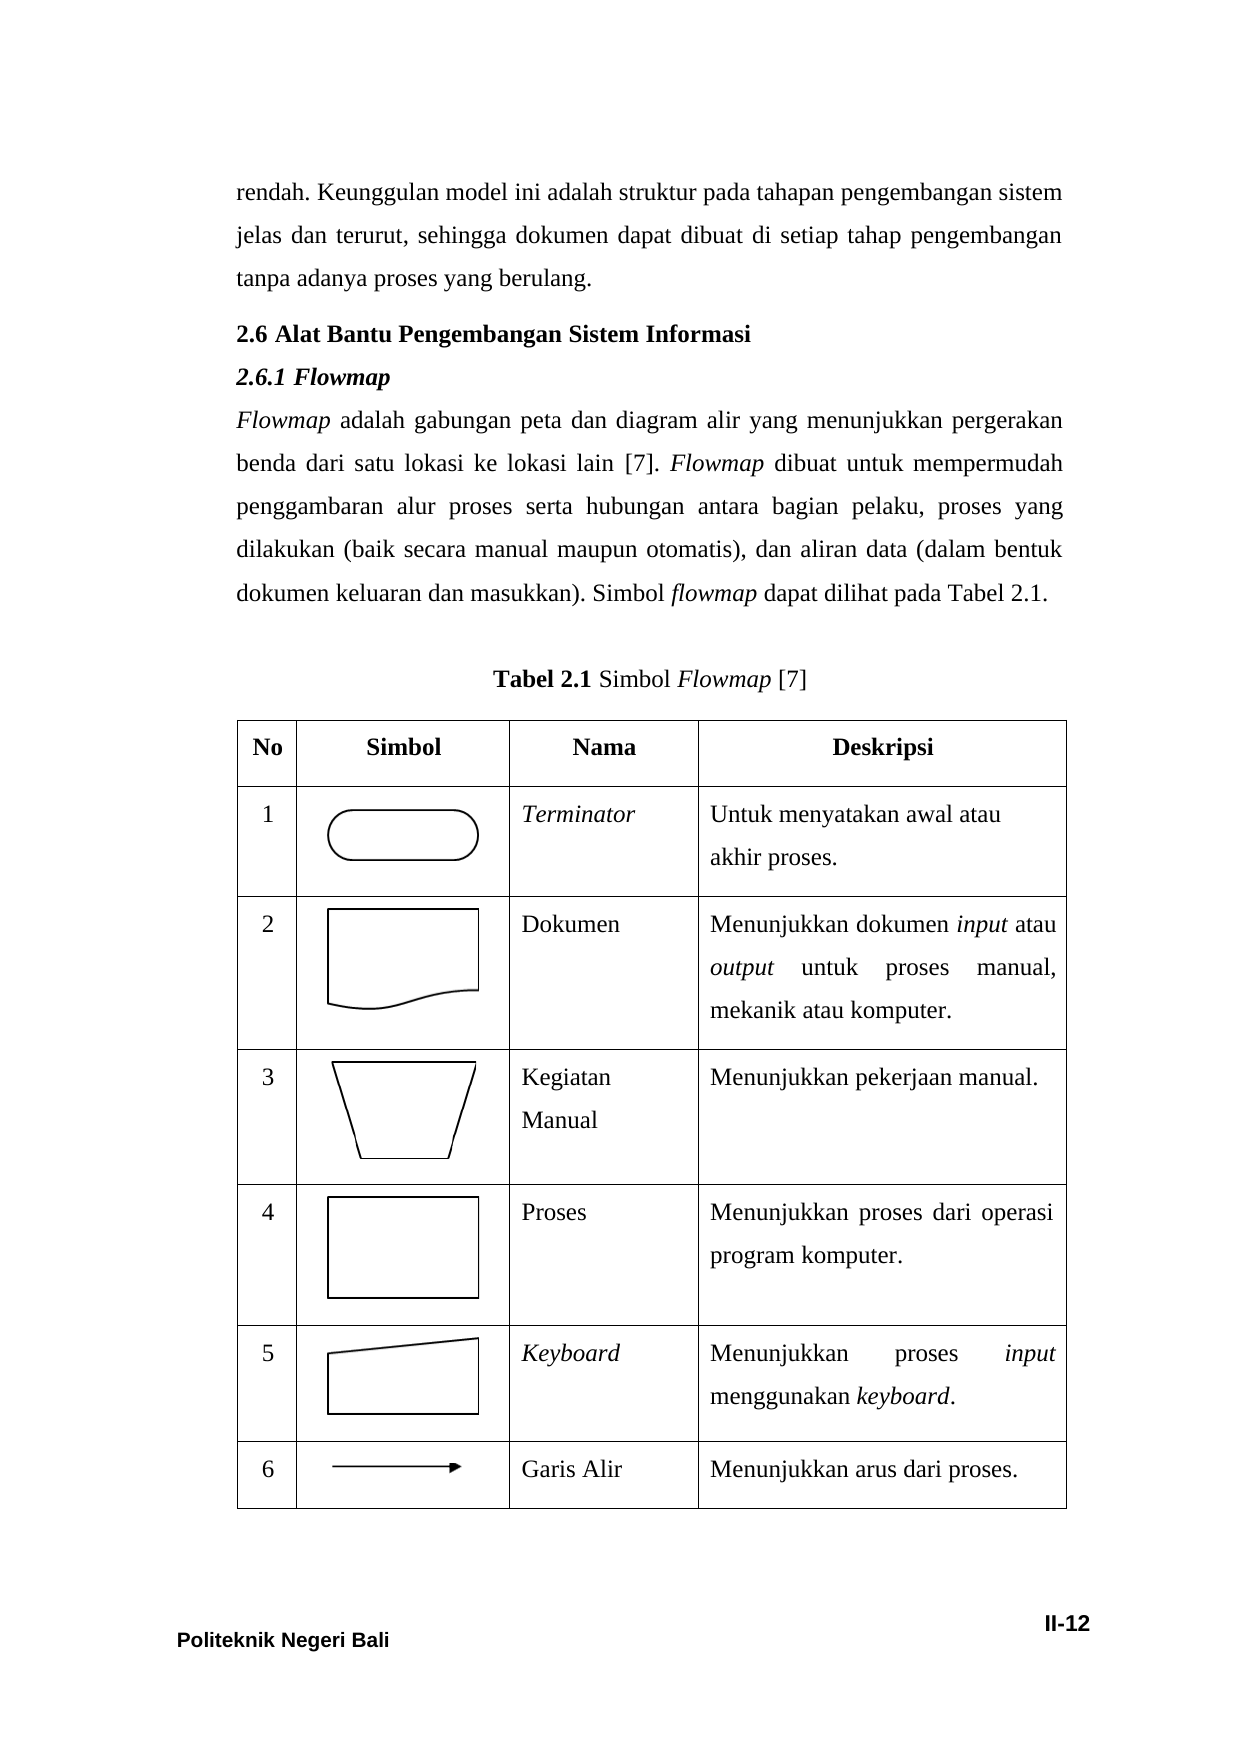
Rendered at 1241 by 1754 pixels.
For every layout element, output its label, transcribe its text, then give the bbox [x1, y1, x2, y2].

table_header No [238, 721, 296, 786]
table_cell [297, 1050, 509, 1184]
table_cell Dokumen [510, 897, 698, 1049]
picture [327, 908, 479, 1010]
table_cell [297, 897, 509, 1049]
table_cell [297, 1185, 509, 1325]
table_cell Proses [510, 1185, 698, 1325]
table_cell 4 [238, 1185, 296, 1325]
picture [332, 1463, 462, 1474]
table_cell [297, 1326, 509, 1441]
table_cell Untuk menyatakan awal atau akhir proses. [699, 787, 1066, 896]
table_cell Menunjukkan proses input menggunakan keyboard. [699, 1326, 1066, 1441]
picture [327, 1196, 480, 1299]
text Flowmap adalah gabungan peta dan diagram alir yang menunjukkan pergerakan benda dari satu lokasi ke lokasi lain . Flowmap dibuat untuk mempermudah penggambaran alur proses serta hubungan antara bagian pelaku, proses yang dilakukan (baik secara manual maupun otomatis), dan aliran data (dalam bentuk dokumen keluaran dan masukkan). Simbol flowmap dapat dilihat pada Tabel 2.1. [236, 405, 1063, 606]
table_cell 3 [238, 1050, 296, 1184]
table_cell 5 [238, 1326, 296, 1441]
picture [327, 809, 479, 861]
table_header Simbol [297, 721, 509, 786]
table_header Nama [510, 721, 698, 786]
table_cell Garis Alir [510, 1442, 698, 1508]
picture [331, 1061, 477, 1159]
table_cell Menunjukkan arus dari proses. [699, 1442, 1066, 1508]
table_cell 1 [238, 787, 296, 896]
table_cell Menunjukkan dokumen input atau output untuk proses manual, mekanik atau komputer. [699, 897, 1066, 1049]
table_cell Menunjukkan pekerjaan manual. [699, 1050, 1066, 1184]
table_header Deskripsi [699, 721, 1066, 786]
table_cell Keyboard [510, 1326, 698, 1441]
table_cell [297, 787, 509, 896]
subtitle Alat Bantu Pengembangan Sistem Informasi [236, 319, 1090, 348]
table_cell Terminator [510, 787, 698, 896]
text rendah. Keunggulan model ini adalah struktur pada tahapan pengembangan sistem jelas dan terurut, sehingga dokumen dapat dibuat di setiap tahap pengembangan tanpa adanya proses yang berulang. [236, 177, 1063, 292]
table_cell Menunjukkan proses dari operasi program komputer. [699, 1185, 1066, 1325]
text Tabel 2.1 Simbol Flowmap [264, 664, 1036, 693]
table_cell Kegiatan Manual [510, 1050, 698, 1184]
picture [327, 1337, 479, 1415]
table_cell 2 [238, 897, 296, 1049]
subtitle Flowmap [236, 362, 1090, 391]
table_cell 6 [238, 1442, 296, 1508]
table_cell [297, 1442, 509, 1508]
